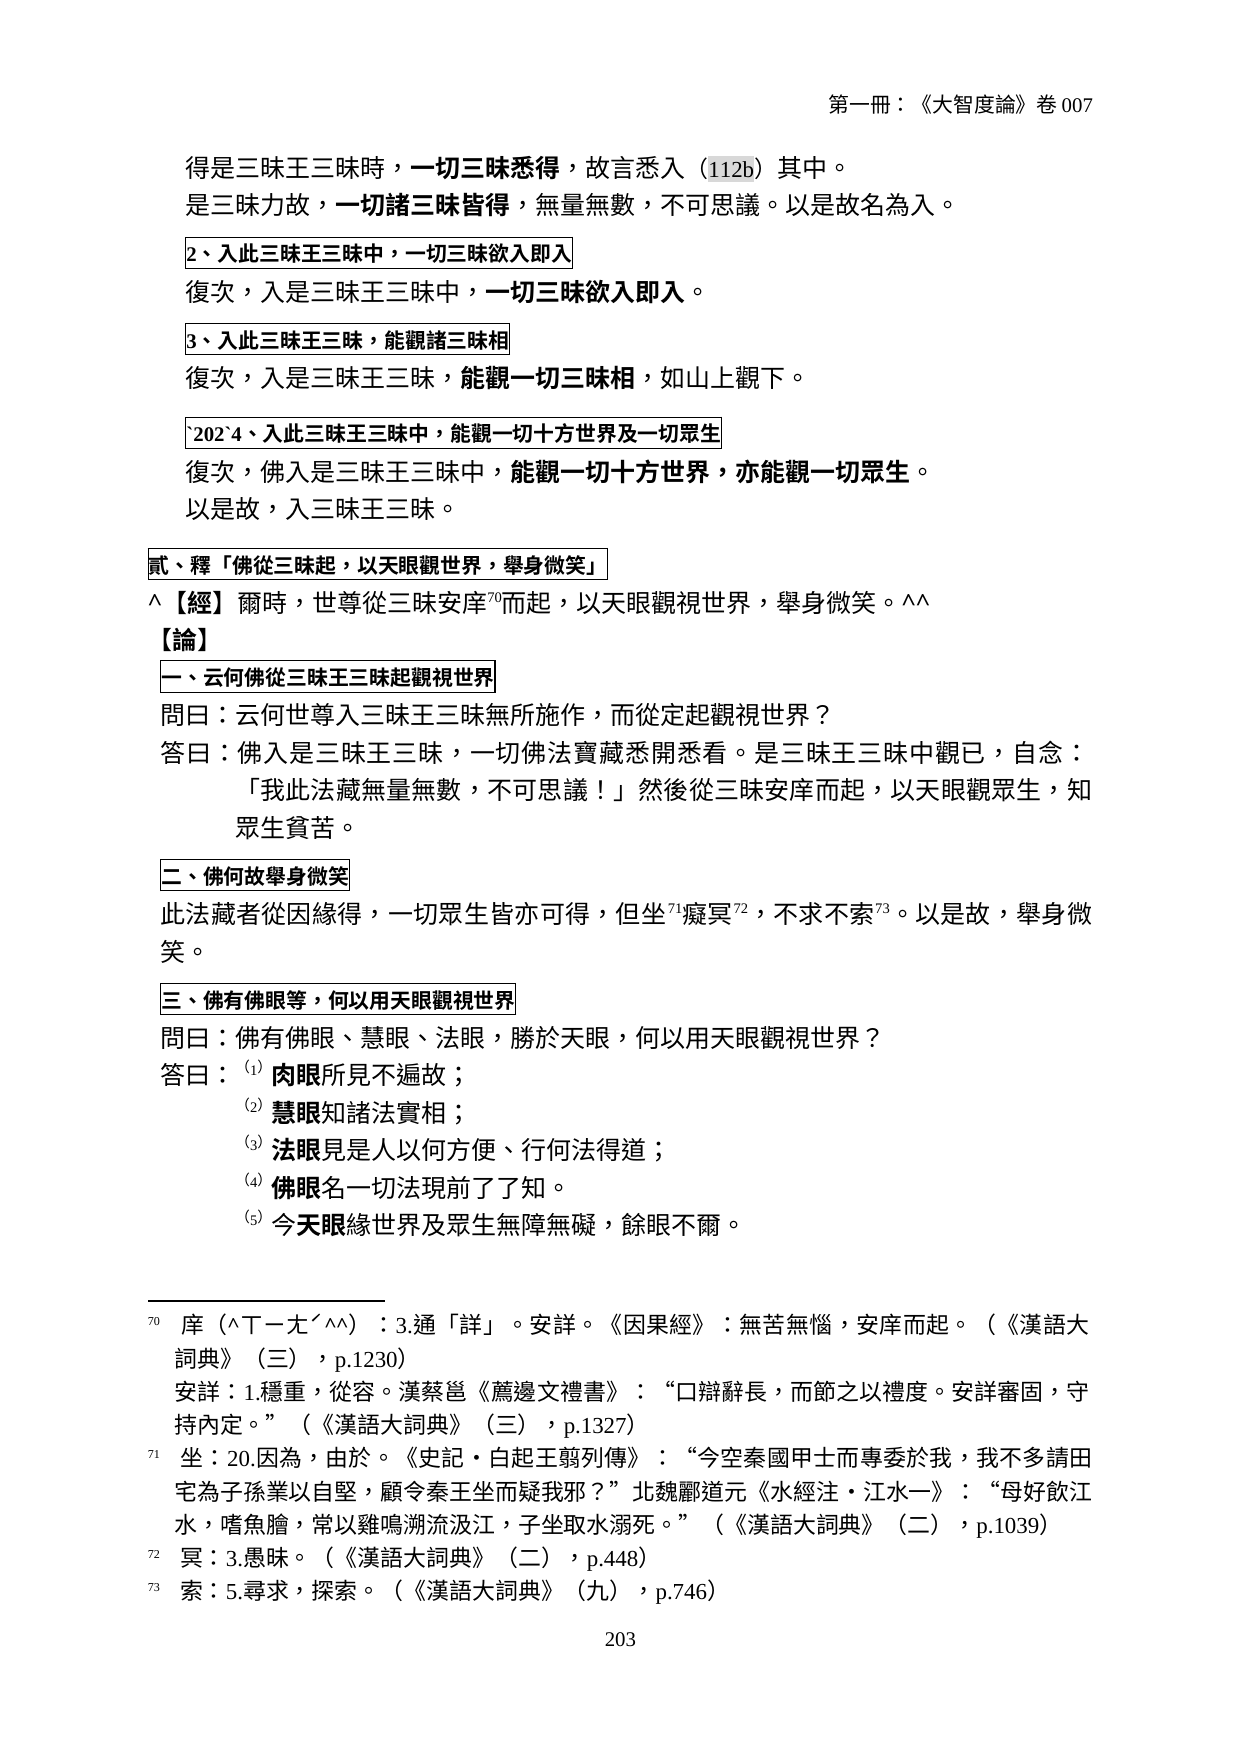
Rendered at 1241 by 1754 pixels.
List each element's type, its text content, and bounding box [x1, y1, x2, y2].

text 答曰：佛入是三昧王三昧，一切佛法寶藏悉開悉看。是三昧王三昧中觀已，自念：「我此法藏無量無數，不可思議！」然後從三昧安庠而起，以天眼觀眾生，知眾生貧苦。 [160, 733, 1092, 845]
text `202`4、入此三昧王三昧中，能觀一切十方世界及一切眾生 [185, 414, 1092, 451]
text （3）法眼見是人以何方便、行何法得道； [235, 1130, 1092, 1168]
text 2、入此三昧王三昧中，一切三昧欲入即入 [185, 234, 1092, 271]
text （4）佛眼名一切法現前了了知。 [235, 1168, 1092, 1205]
text 以是故，入三昧王三昧。 [185, 489, 1092, 526]
text 問曰：云何世尊入三昧王三昧無所施作，而從定起觀視世界？ [160, 695, 1092, 733]
text 是三昧力故，一切諸三昧皆得，無量無數，不可思議。以是故名為入。 [185, 185, 1092, 223]
text 復次，入是三昧王三昧，能觀一切三昧相，如山上觀下。 [185, 358, 1092, 395]
text 此法藏者從因緣得，一切眾生皆亦可得，但坐癡冥，不求不索。以是故，舉身微笑。 [160, 894, 1092, 969]
text 答曰：（1）肉眼所見不遍故； [160, 1055, 1092, 1093]
text 復次，佛入是三昧王三昧中，能觀一切十方世界，亦能觀一切眾生。 [185, 451, 1092, 489]
text 二、佛何故舉身微笑 [160, 856, 1092, 894]
text 復次，入是三昧王三昧中，一切三昧欲入即入。 [185, 271, 1092, 309]
text 三、佛有佛眼等，何以用天眼觀視世界 [160, 980, 1092, 1018]
text 得是三昧王三昧時，一切三昧悉得，故言悉入（112b）其中。 [185, 148, 1092, 185]
text 3、入此三昧王三昧，能觀諸三昧相 [185, 320, 1092, 358]
text （5）今天眼緣世界及眾生無障無礙，餘眼不爾。 [235, 1205, 1092, 1243]
text 問曰：佛有佛眼、慧眼、法眼，勝於天眼，何以用天眼觀視世界？ [160, 1018, 1092, 1055]
text 貳、釋「佛從三昧起，以天眼觀世界，舉身微笑」 [148, 545, 1092, 583]
text 【論】 [148, 620, 1092, 658]
text 一、云何佛從三昧王三昧起觀視世界 [160, 658, 1092, 695]
text ^【經】爾時，世尊從三昧安庠而起，以天眼觀視世界，舉身微笑。^^ [148, 583, 1092, 620]
text （2）慧眼知諸法實相； [235, 1093, 1092, 1130]
